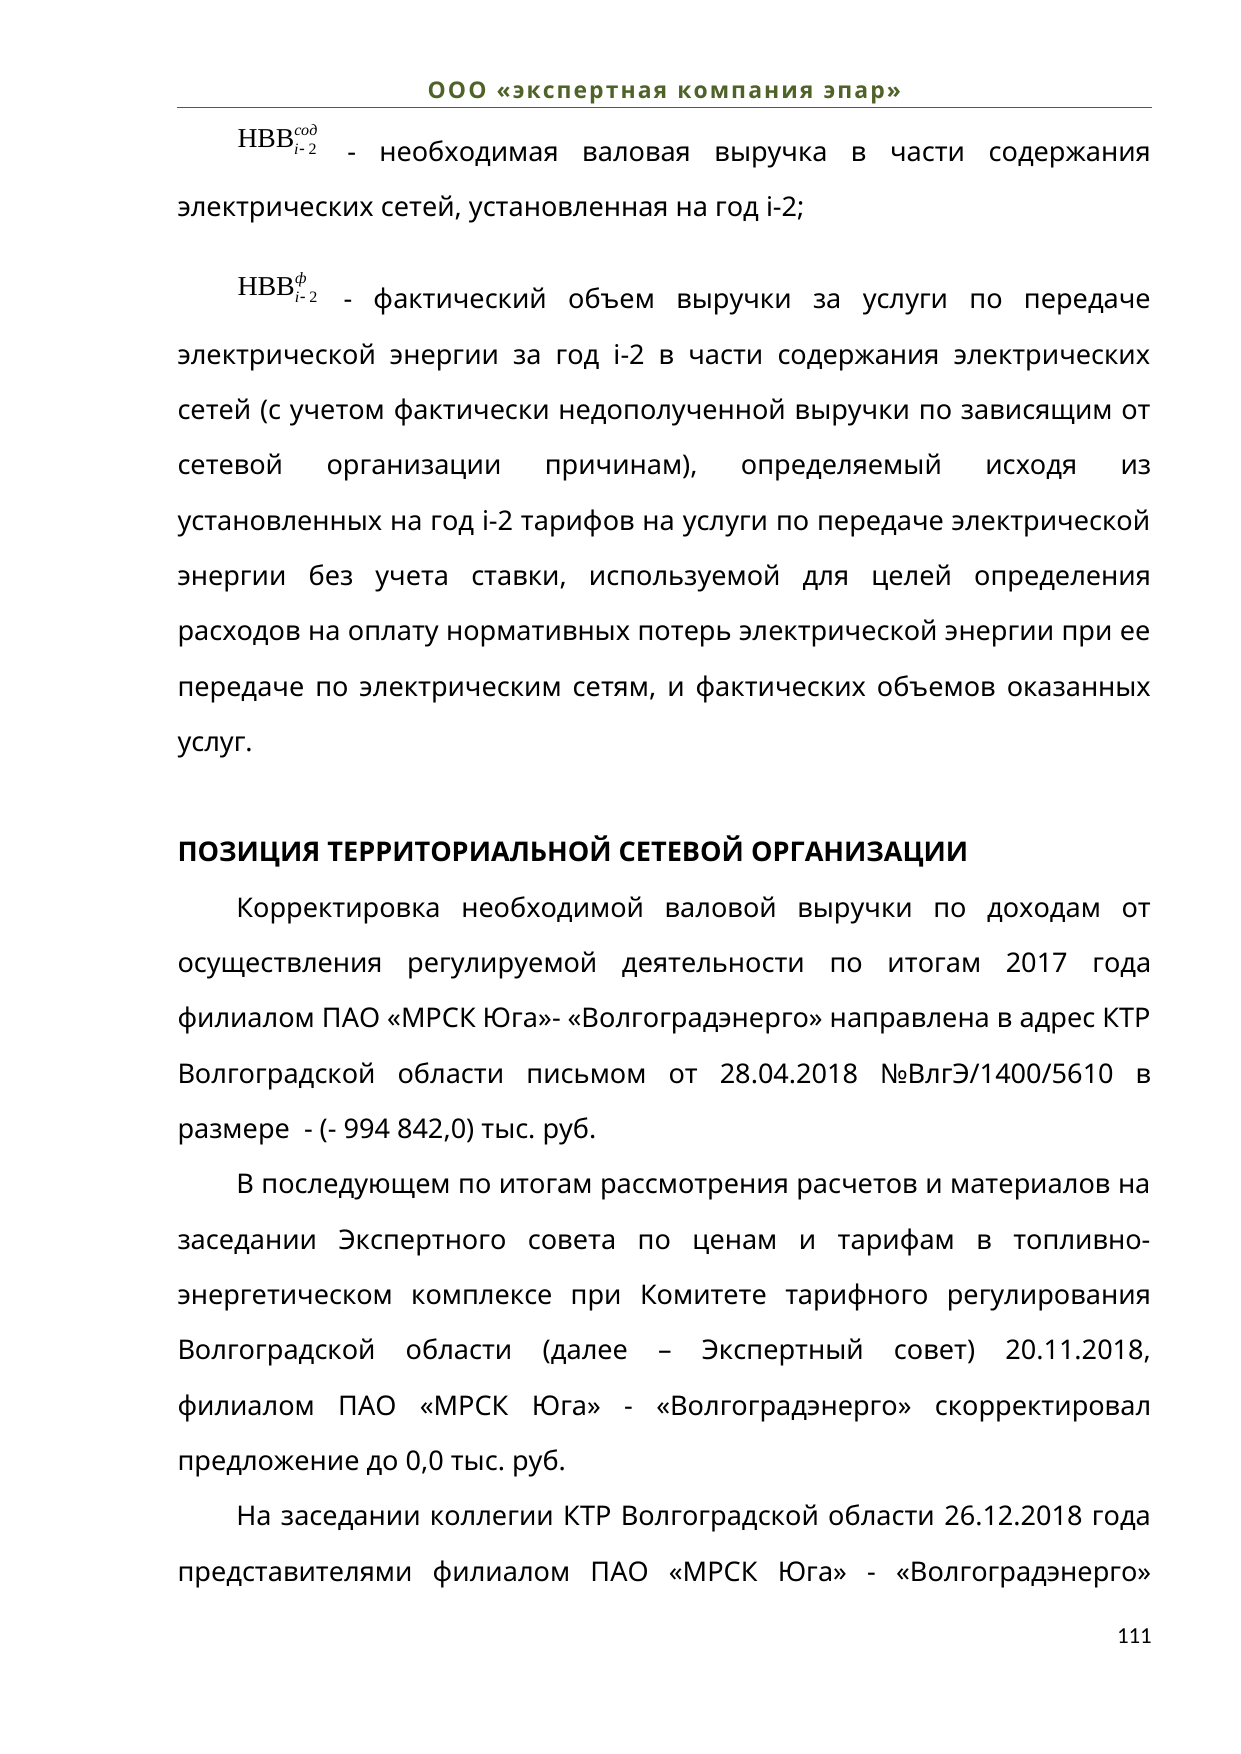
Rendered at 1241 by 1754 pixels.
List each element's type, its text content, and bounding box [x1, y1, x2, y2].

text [177, 1497, 1152, 1589]
text - необходимая валовая выручка в части содержания электрических сетей, установленная на год i-2; [177, 118, 1152, 224]
text Корректировка необходимой валовой выручки по доходам от осуществления регулируемой деятельности по итогам 2017 года филиалом ПАО «МРСК Юга»- «Волгоградэнерго» направлена в адрес КТР Волгоградской области письмом от 28.04.2018 №ВлгЭ/1400/5610 в размере - (- 994 842,0) тыс. руб. [177, 888, 1152, 1146]
text - фактический объем выручки за услуги по передаче электрической энергии за год i-2 в части содержания электрических сетей (с учетом фактически недополученной выручки по зависящим от сетевой организации причинам), определяемый исходя из установленных на год i-2 тарифов на услуги по передаче электрической энергии без учета ставки, используемой для целей определения расходов на оплату нормативных потерь электрической энергии при ее передаче по электрическим сетям, и фактических объемов оказанных услуг. [177, 266, 1152, 759]
text В последующем по итогам рассмотрения расчетов и материалов на заседании Экспертного совета по ценам и тарифам в топливно-энергетическом комплексе при Комитете тарифного регулирования Волгоградской области (далее – Экспертный совет) 20.11.2018, филиалом ПАО «МРСК Юга» - «Волгоградэнерго» скорректировал предложение до 0,0 тыс. руб. [177, 1165, 1152, 1478]
text ПОЗИЦИЯ ТЕРРИТОРИАЛЬНОЙ СЕТЕВОЙ ОРГАНИЗАЦИИ [177, 833, 1152, 870]
